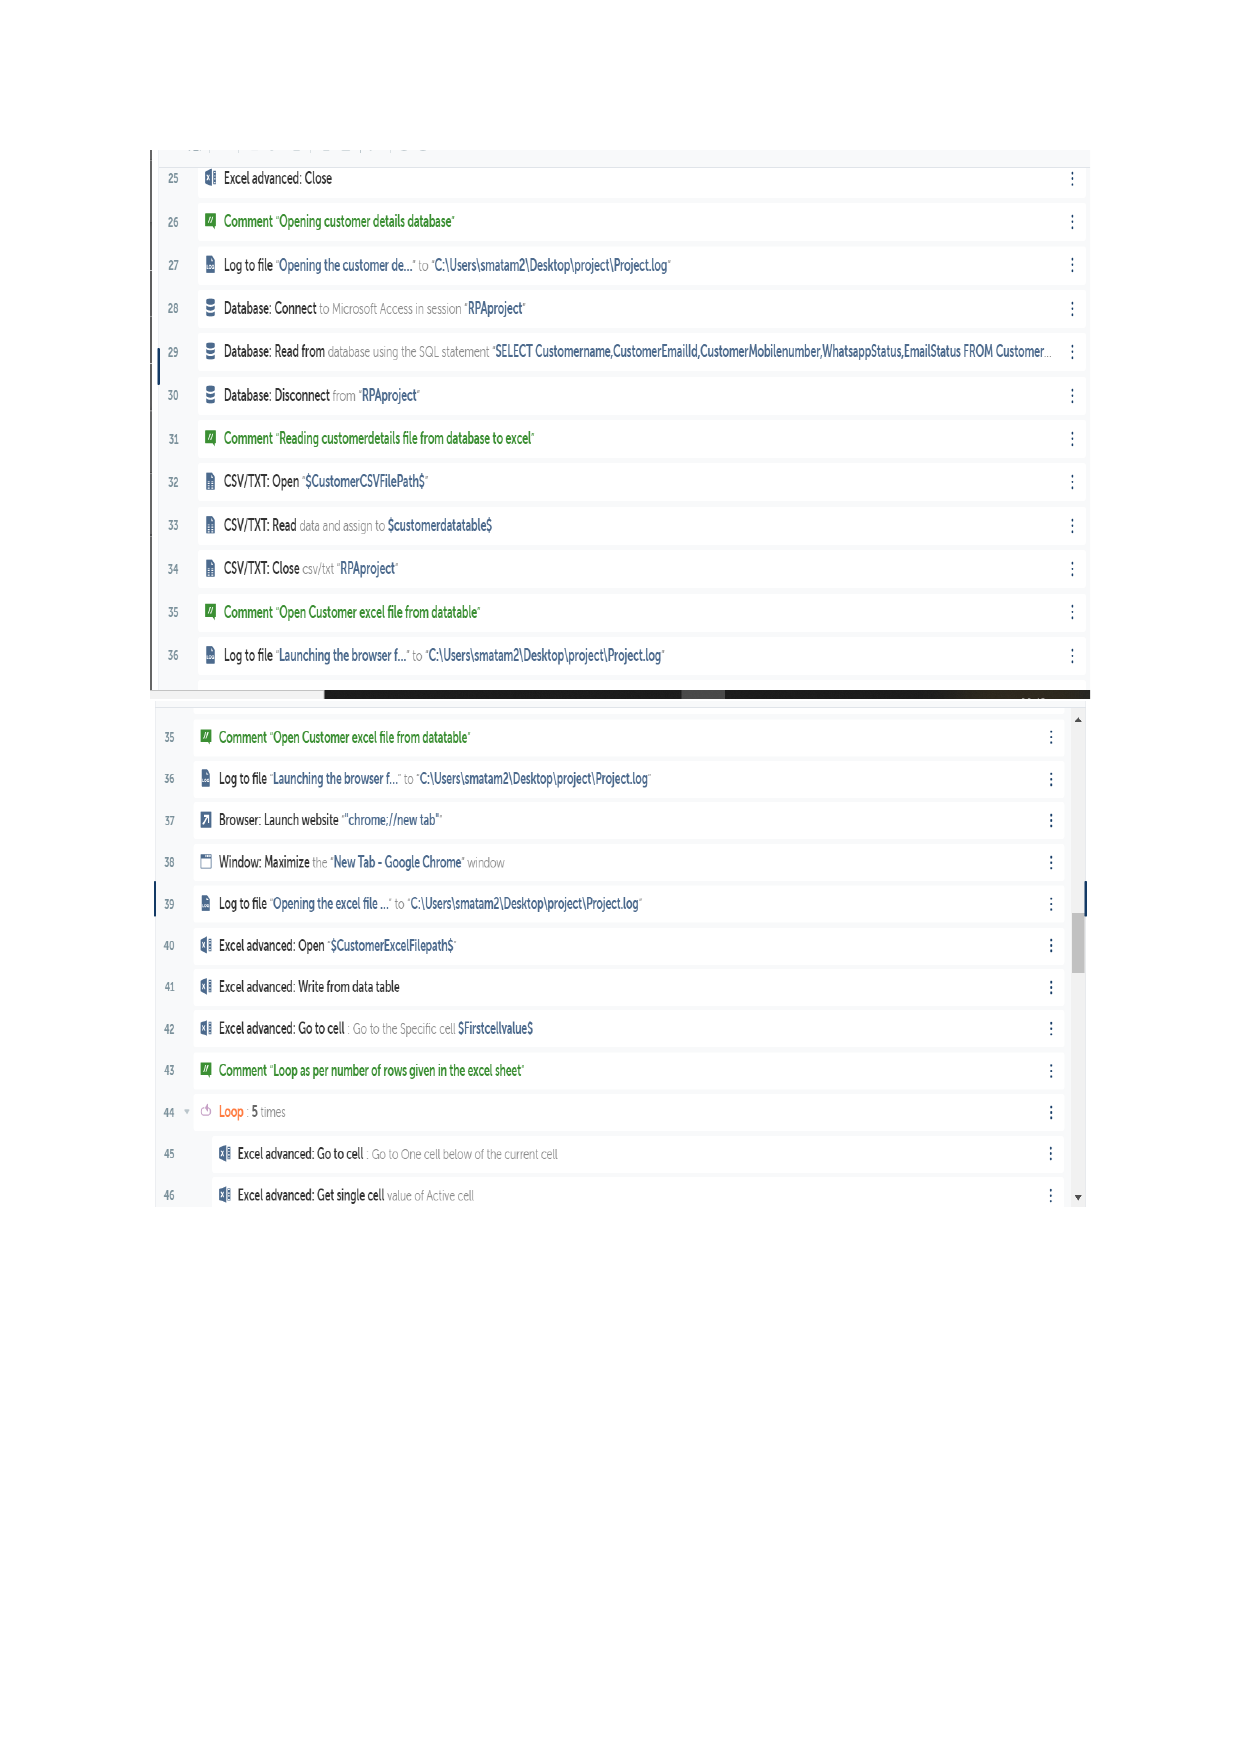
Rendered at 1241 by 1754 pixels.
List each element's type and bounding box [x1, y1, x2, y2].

picture [150, 701, 1091, 1207]
picture [150, 150, 1091, 699]
